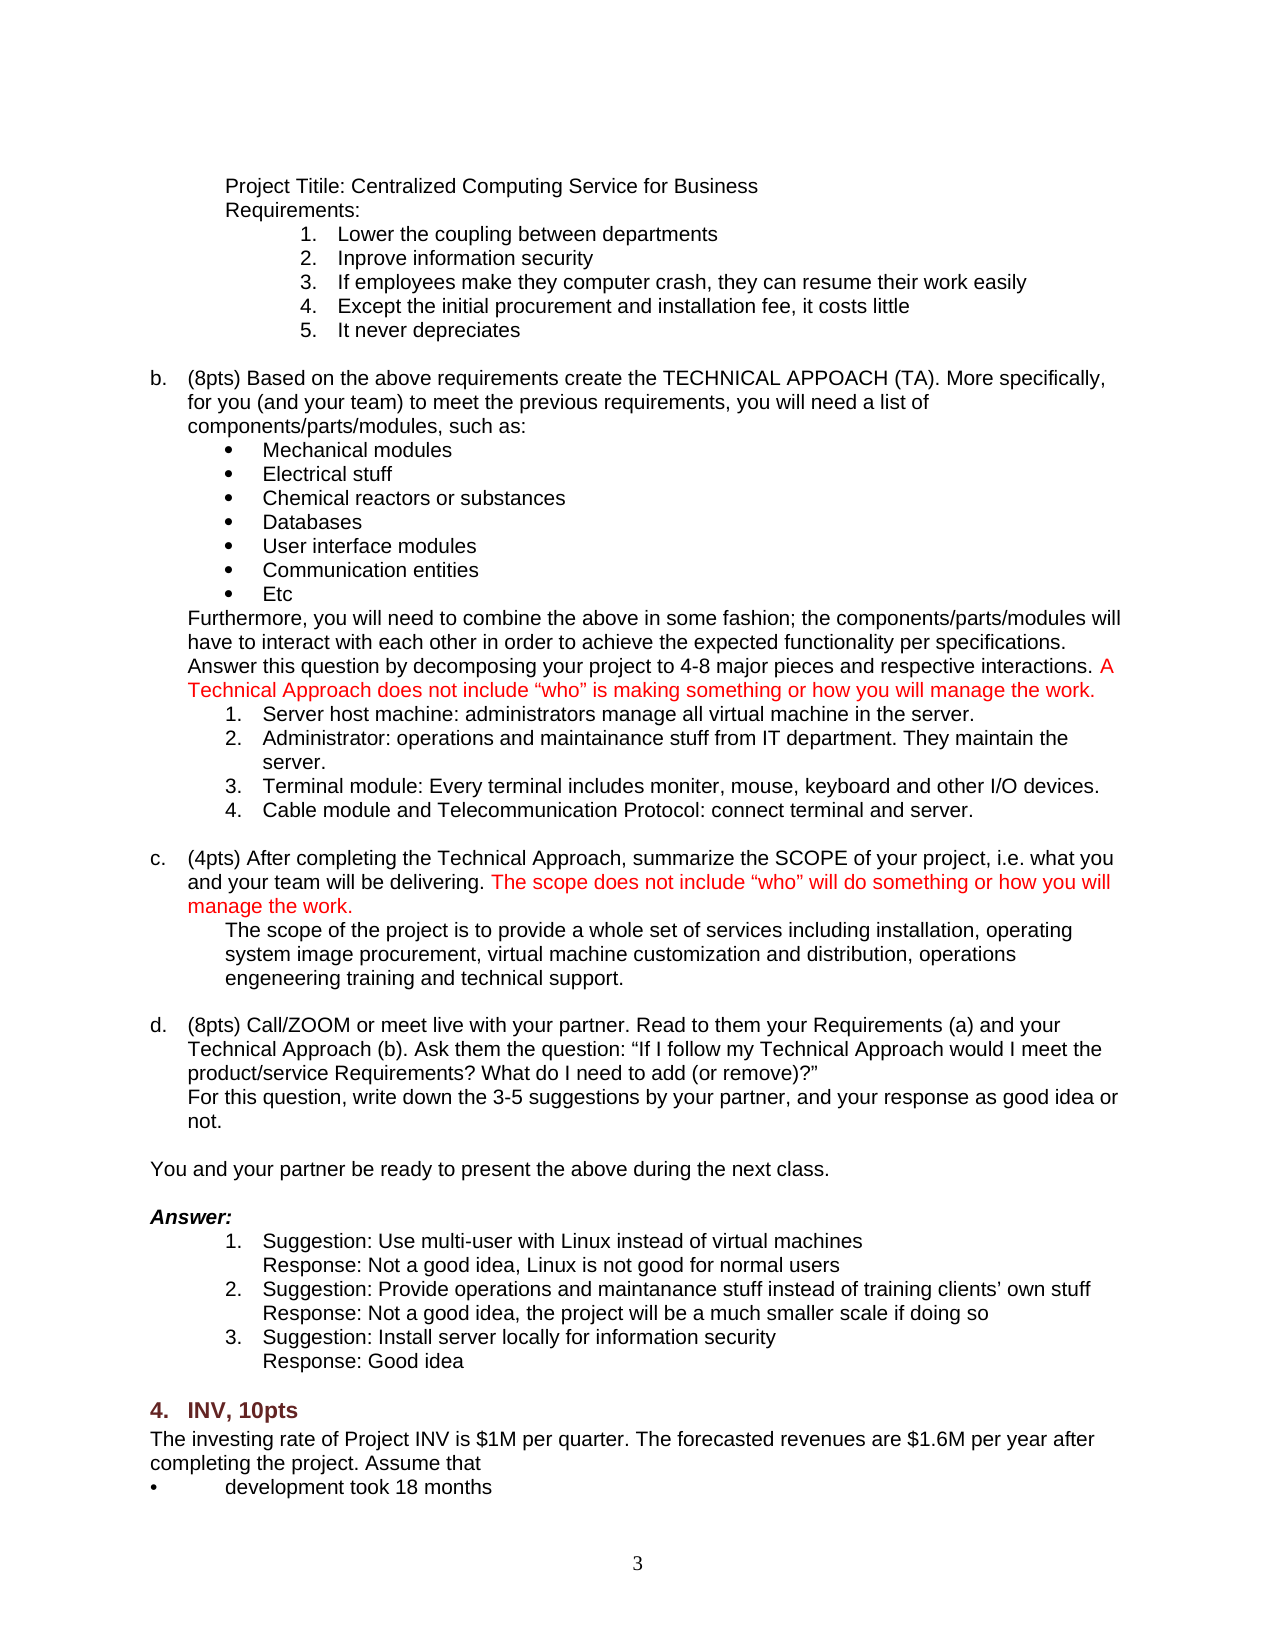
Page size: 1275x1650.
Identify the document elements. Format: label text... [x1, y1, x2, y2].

list Terminal module: Every terminal includes moniter, mouse, keyboard and other I/O devices. [225, 774, 1125, 798]
list Etc [225, 582, 1125, 606]
list Suggestion: Use multi-user with Linux instead of virtual machines [225, 1229, 1125, 1253]
list Response: Not a good idea, the project will be a much smaller scale if doing so [262, 1301, 1125, 1325]
list Electrical stuff [225, 462, 1125, 486]
list Cable module and Telecommunication Protocol: connect terminal and server. [225, 798, 1125, 822]
list Communication entities [225, 558, 1125, 582]
list Lower the coupling between departments [300, 222, 1125, 246]
list (8pts) Call/ZOOM or meet live with your partner. Read to them your Requirements (a) and your Technical Approach (b). Ask them the question: “If I follow my Technical Approach would I meet the product/service Requirements? What do I need to add (or remove)?” For this question, write down the 3-5 suggestions by your partner, and your response as good idea or not. [150, 1013, 1125, 1133]
list If employees make they computer crash, they can resume their work easily [300, 270, 1125, 294]
list Response: Good idea [262, 1349, 1125, 1373]
text The scope of the project is to provide a whole set of services including installation, operating system image procurement, virtual machine customization and distribution, operations engeneering training and technical support. [225, 917, 1125, 989]
subtitle INV, 10pts [150, 1397, 1125, 1423]
text Answer: [150, 1205, 1125, 1229]
text Answer this question by decomposing your project to 4-8 major pieces and respective interactions. A Technical Approach does not include “who” is making something or how you will manage the work. [187, 654, 1125, 702]
list (4pts) After completing the Technical Approach, summarize the SCOPE of your project, i.e. what you and your team will be delivering. The scope does not include “who” will do something or how you will manage the work. [150, 846, 1125, 917]
list Suggestion: Install server locally for information security [225, 1325, 1125, 1349]
text Project Titile: Centralized Computing Service for Business [150, 174, 1125, 198]
text • development took 18 months [150, 1475, 1125, 1499]
text Furthermore, you will need to combine the above in some fashion; the components/parts/modules will have to interact with each other in order to achieve the expected functionality per specifications. [187, 606, 1125, 654]
list Administrator: operations and maintainance stuff from IT department. They maintain the server. [225, 726, 1125, 774]
list Inprove information security [300, 246, 1125, 270]
list Mechanical modules [225, 437, 1125, 462]
text You and your partner be ready to present the above during the next class. [150, 1157, 1125, 1181]
list It never depreciates [300, 318, 1125, 342]
list Suggestion: Provide operations and maintanance stuff instead of training clients’ own stuff [225, 1277, 1125, 1301]
list Chemical reactors or substances [225, 486, 1125, 510]
list Server host machine: administrators manage all virtual machine in the server. [225, 702, 1125, 726]
text The investing rate of Project INV is $1M per quarter. The forecasted revenues are $1.6M per year after completing the project. Assume that [150, 1427, 1125, 1475]
list Response: Not a good idea, Linux is not good for normal users [262, 1253, 1125, 1277]
list Databases [225, 510, 1125, 534]
text Requirements: [150, 198, 1125, 222]
list (8pts) Based on the above requirements create the TECHNICAL APPOACH (TA). More specifically, for you (and your team) to meet the previous requirements, you will need a list of components/parts/modules, such as: [150, 366, 1125, 437]
list User interface modules [225, 534, 1125, 558]
list Except the initial procurement and installation fee, it costs little [300, 294, 1125, 318]
